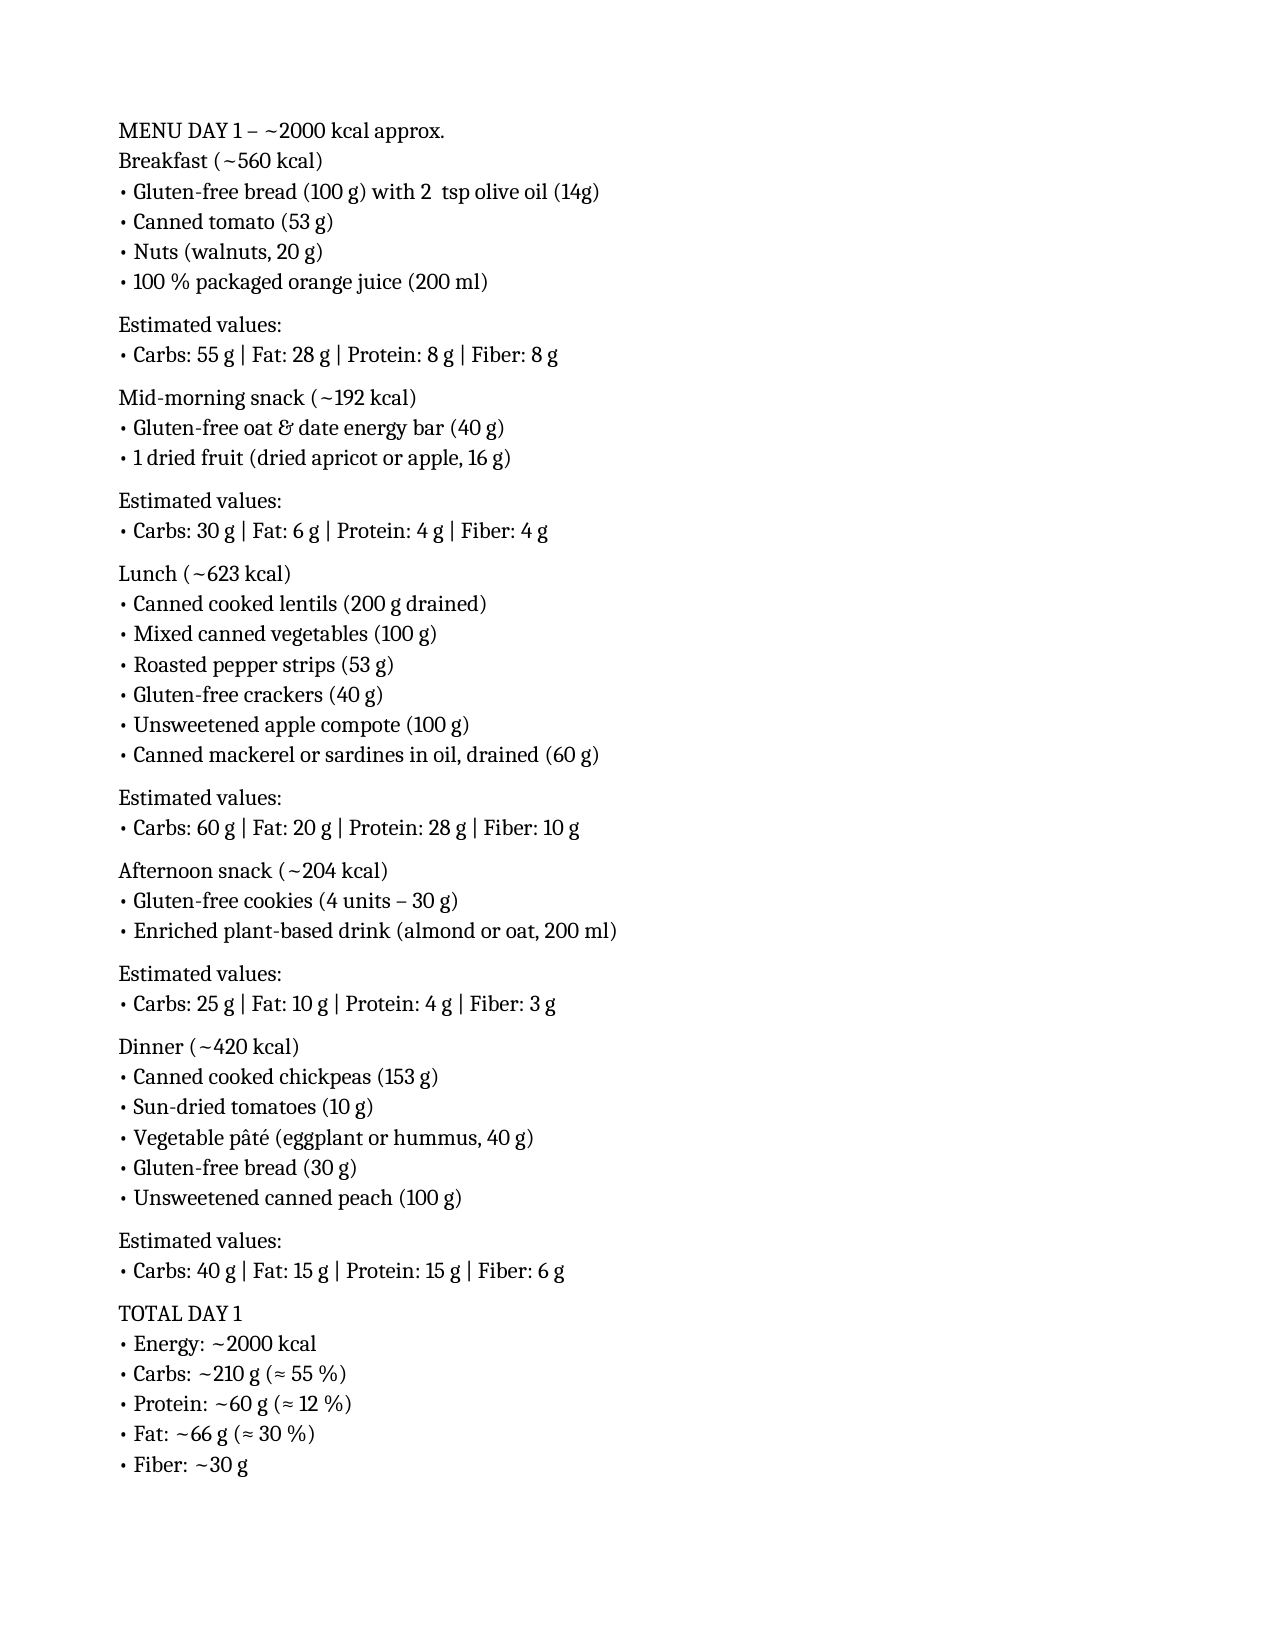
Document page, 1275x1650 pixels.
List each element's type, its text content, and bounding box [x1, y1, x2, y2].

text Estimated values: • Carbs: 30 g | Fat: 6 g | Protein: 4 g | Fiber: 4 g [118, 488, 1157, 544]
text Estimated values: • Carbs: 25 g | Fat: 10 g | Protein: 4 g | Fiber: 3 g [118, 961, 1157, 1017]
text Estimated values: • Carbs: 40 g | Fat: 15 g | Protein: 15 g | Fiber: 6 g [118, 1227, 1157, 1284]
text Dinner (~420 kcal) • Canned cooked chickpeas (153 g) • Sun-dried tomatoes (10 g) • Vegetable pâté (eggplant or hummus, 40 g) • Gluten-free bread (30 g) • Unsweetened canned peach (100 g) [118, 1034, 1157, 1211]
text Lunch (~623 kcal) • Canned cooked lentils (200 g drained) • Mixed canned vegetables (100 g) • Roasted pepper strips (53 g) • Gluten-free crackers (40 g) • Unsweetened apple compote (100 g) • Canned mackerel or sardines in oil, drained (60 g) [118, 561, 1157, 768]
text Estimated values: • Carbs: 60 g | Fat: 20 g | Protein: 28 g | Fiber: 10 g [118, 785, 1157, 841]
text Afternoon snack (~204 kcal) • Gluten-free cookies (4 units – 30 g) • Enriched plant-based drink (almond or oat, 200 ml) [118, 858, 1157, 944]
text MENU DAY 1 – ~2000 kcal approx. Breakfast (~560 kcal) • Gluten-free bread (100 g) with 2 tsp olive oil (14g) • Canned tomato (53 g) • Nuts (walnuts, 20 g) • 100 % packaged orange juice (200 ml) [118, 118, 1157, 296]
text Estimated values: • Carbs: 55 g | Fat: 28 g | Protein: 8 g | Fiber: 8 g [118, 312, 1157, 368]
text TOTAL DAY 1 • Energy: ~2000 kcal • Carbs: ~210 g (≈ 55 %) • Protein: ~60 g (≈ 12 %) • Fat: ~66 g (≈ 30 %) • Fiber: ~30 g [118, 1300, 1157, 1478]
text Mid-morning snack (~192 kcal) • Gluten-free oat & date energy bar (40 g) • 1 dried fruit (dried apricot or apple, 16 g) [118, 385, 1157, 472]
